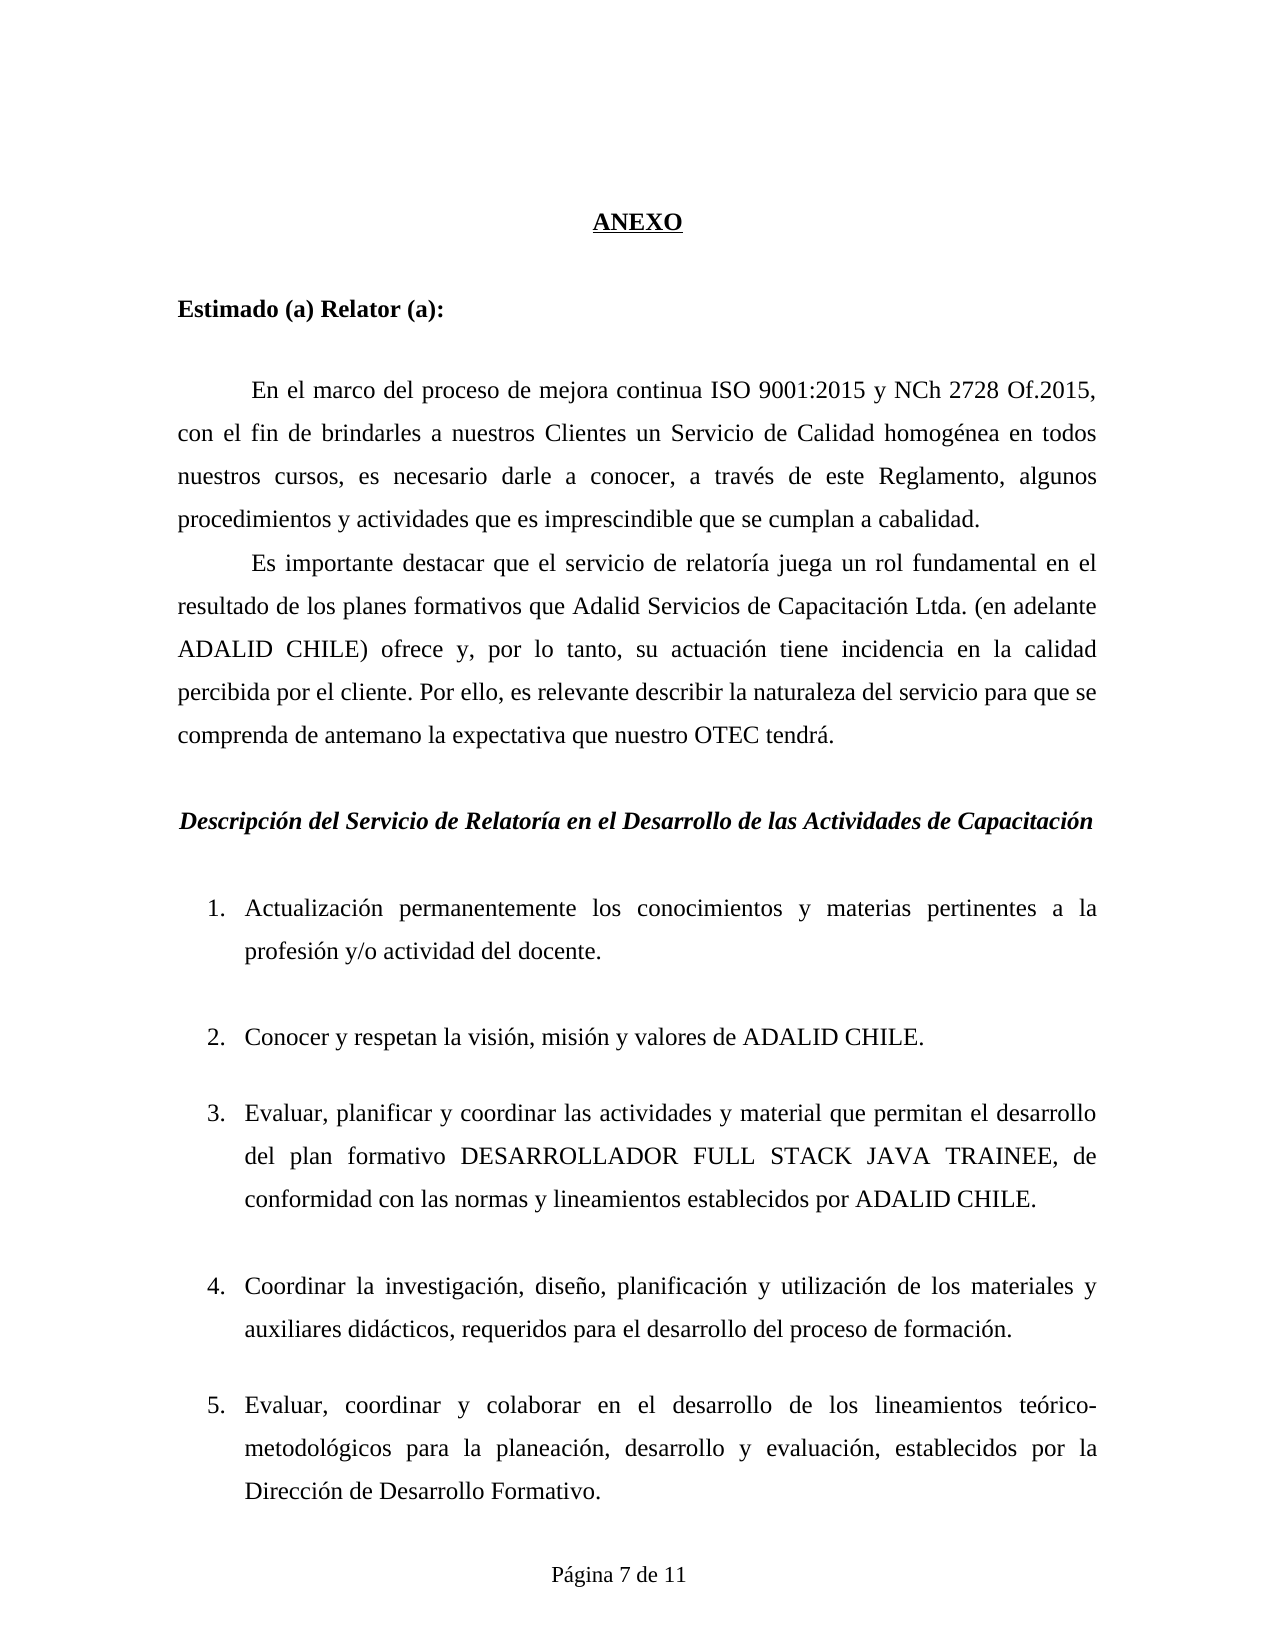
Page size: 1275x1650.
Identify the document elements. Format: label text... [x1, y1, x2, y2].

text En el marco del proceso de mejora continua ISO 9001:2015 y NCh 2728 Of.2015, con el fin de brindarles a nuestros Clientes un Servicio de Calidad homogénea en todos nuestros cursos, es necesario darle a conocer, a través de este Reglamento, algunos procedimientos y actividades que es imprescindible que se cumplan a cabalidad. [177, 375, 1098, 533]
list Coordinar la investigación, diseño, planificación y utilización de los materiales y auxiliares didácticos, requeridos para el desarrollo del proceso de formación. [207, 1271, 1098, 1343]
list ANEXO [177, 207, 1098, 236]
list Evaluar, coordinar y colaborar en el desarrollo de los lineamientos teórico-metodológicos para la planeación, desarrollo y evaluación, establecidos por la Dirección de Desarrollo Formativo. [207, 1390, 1098, 1505]
list Conocer y respetan la visión, misión y valores de ADALID CHILE. [207, 1022, 1098, 1051]
list Actualización permanentemente los conocimientos y materias pertinentes a la profesión y/o actividad del docente. [207, 893, 1098, 964]
text Es importante destacar que el servicio de relatoría juega un rol fundamental en el resultado de los planes formativos que Adalid Servicios de Capacitación Ltda. (en adelante ADALID CHILE) ofrece y, por lo tanto, su actuación tiene incidencia en la calidad percibida por el cliente. Por ello, es relevante describir la naturaleza del servicio para que se comprenda de antemano la expectativa que nuestro OTEC tendrá. [177, 548, 1098, 749]
text Estimado (a) Relator (a): [177, 294, 1098, 322]
text Descripción del Servicio de Relatoría en el Desarrollo de las Actividades de Capacitación [177, 806, 1098, 835]
list Evaluar, planificar y coordinar las actividades y material que permitan el desarrollo del plan formativo DESARROLLADOR FULL STACK JAVA TRAINEE, de conformidad con las normas y lineamientos establecidos por ADALID CHILE. [207, 1098, 1098, 1213]
